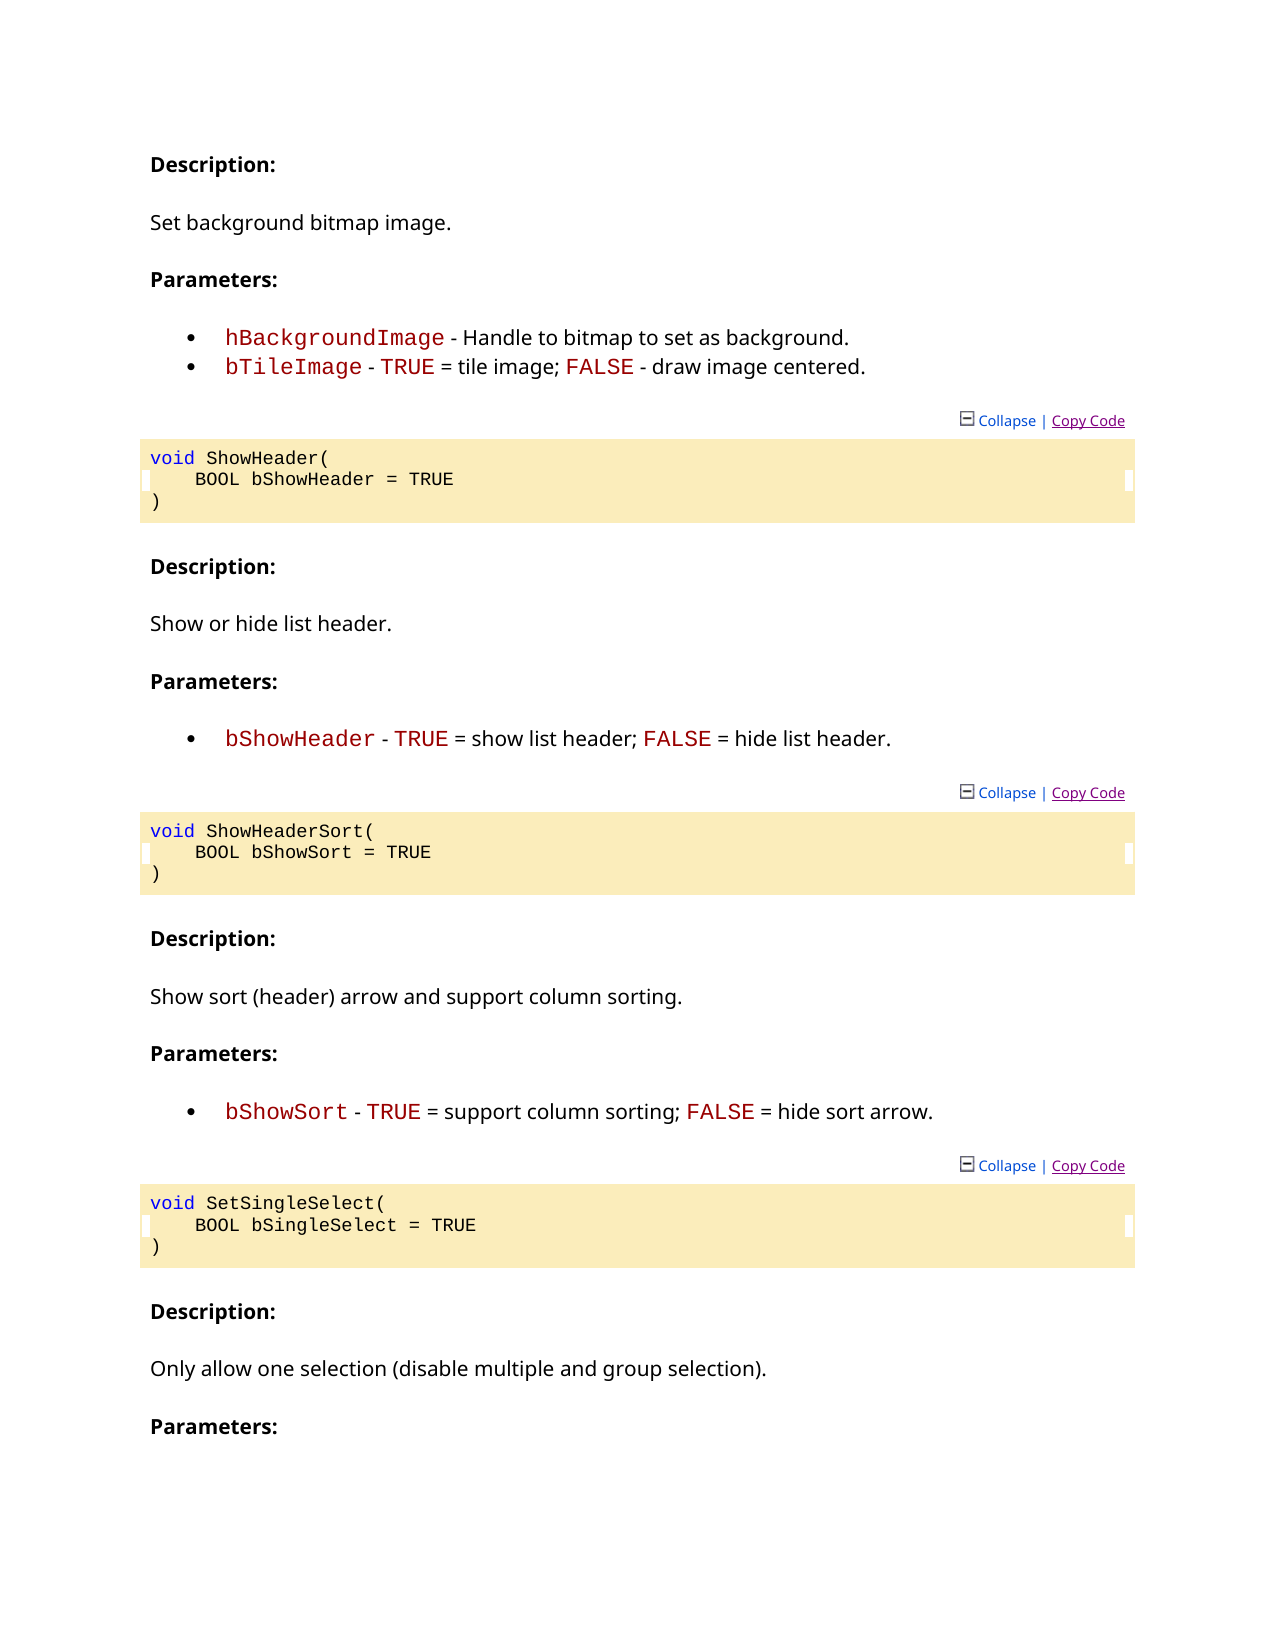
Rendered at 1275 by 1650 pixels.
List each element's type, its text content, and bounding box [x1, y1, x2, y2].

picture [960, 784, 975, 799]
text Description: [150, 924, 1125, 953]
list bShowSort - TRUE = support column sorting; FALSE = hide sort arrow. [187, 1097, 1125, 1126]
list bTileImage - TRUE = tile image; FALSE - draw image centered. [187, 352, 1125, 381]
text Parameters: [150, 1039, 1125, 1068]
picture [960, 411, 975, 426]
text Set background bitmap image. [150, 208, 1125, 236]
text Description: [150, 1297, 1125, 1325]
text Show sort (header) arrow and support column sorting. [150, 982, 1125, 1010]
text Description: [150, 552, 1125, 580]
list bShowHeader - TRUE = show list header; FALSE = hide list header. [187, 724, 1125, 754]
text Show or hide list header. [150, 609, 1125, 638]
text Parameters: [150, 265, 1125, 294]
text Collapse | Copy Code [150, 783, 1125, 812]
list hBackgroundImage - Handle to bitmap to set as background. [187, 323, 1125, 352]
text Collapse | Copy Code [150, 410, 1125, 439]
text Parameters: [150, 1412, 1125, 1441]
picture [960, 1156, 975, 1172]
text void SetSingleSelect( [142, 1186, 1133, 1215]
text void ShowHeaderSort( [142, 813, 1133, 843]
text ) [142, 1227, 1133, 1266]
text Collapse | Copy Code [150, 1156, 1125, 1184]
text Parameters: [150, 667, 1125, 695]
text Only allow one selection (disable multiple and group selection). [150, 1354, 1125, 1383]
text ) [142, 482, 1133, 521]
text Description: [150, 150, 1125, 178]
text ) [142, 854, 1133, 894]
text void ShowHeader( [142, 441, 1133, 470]
